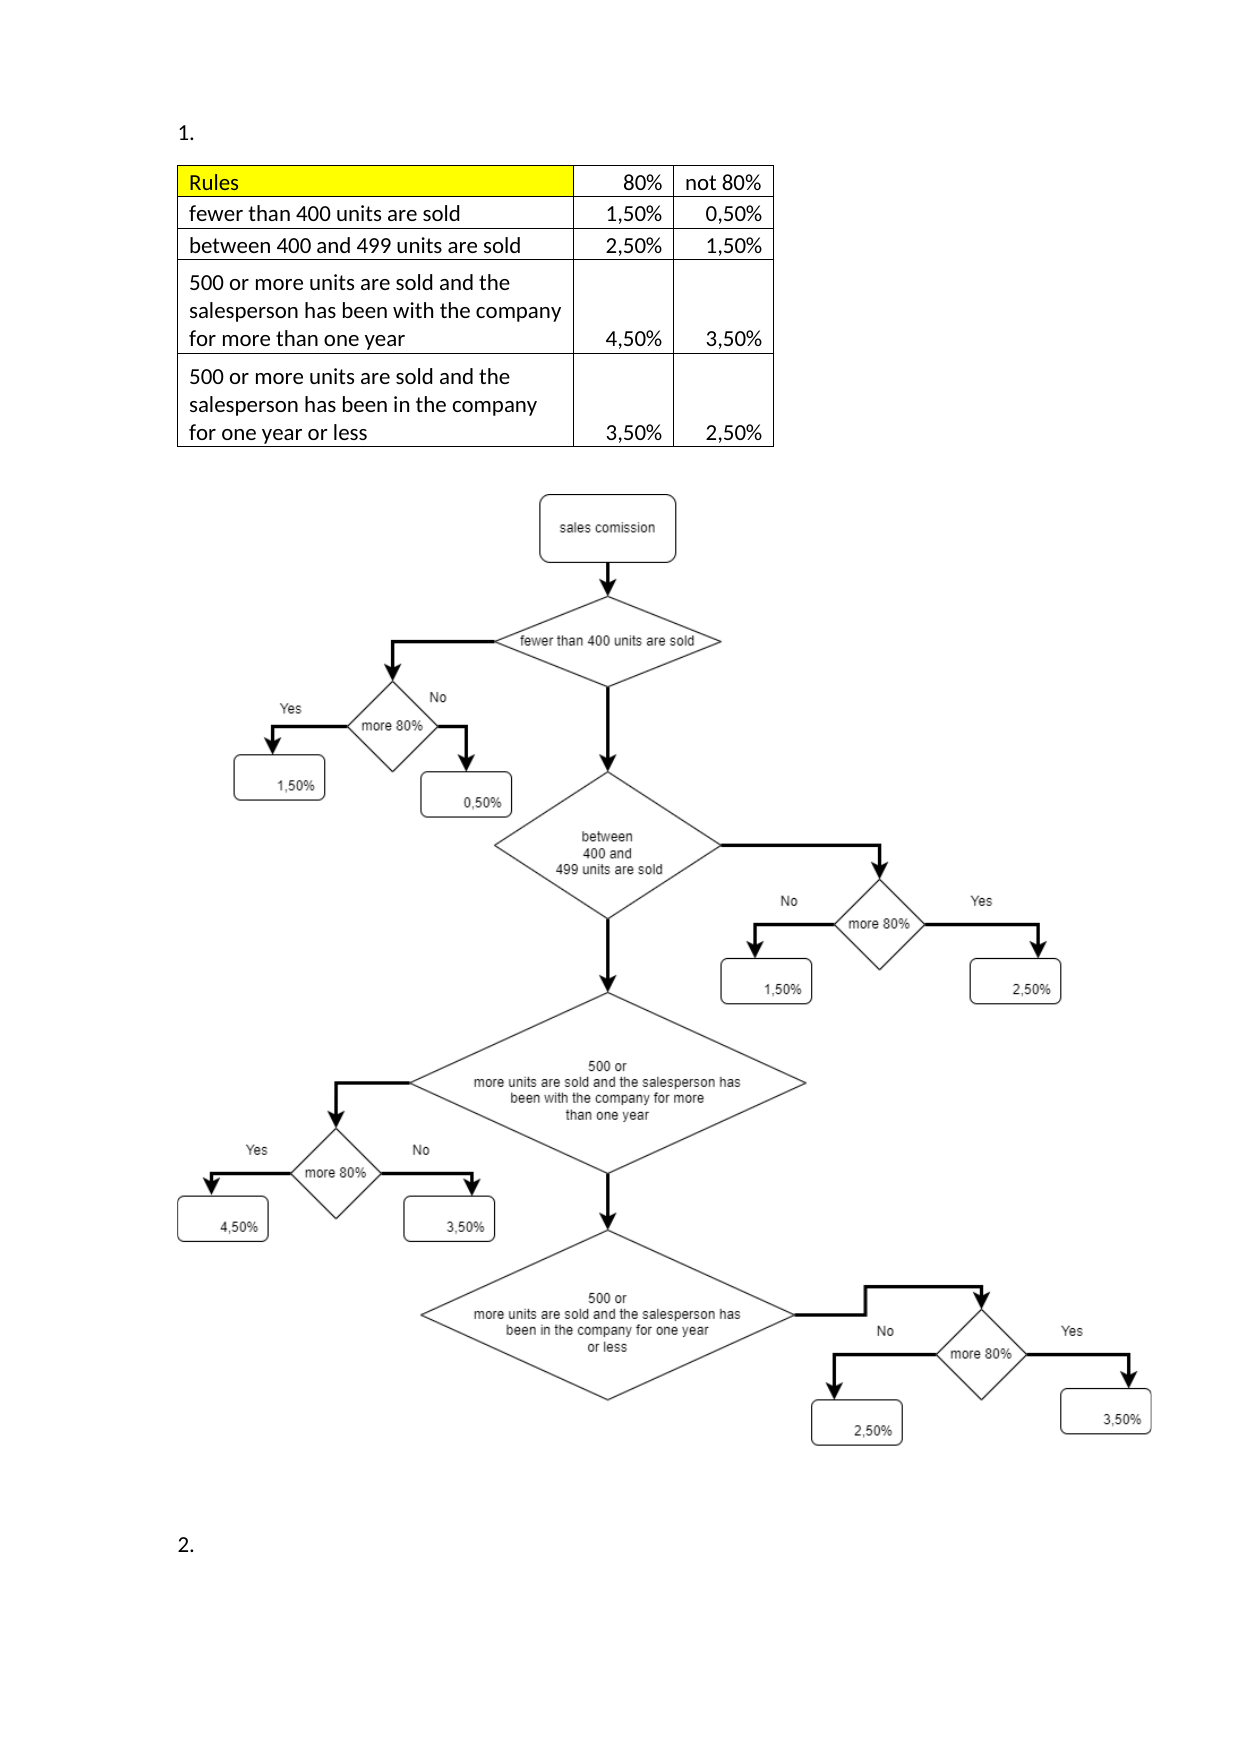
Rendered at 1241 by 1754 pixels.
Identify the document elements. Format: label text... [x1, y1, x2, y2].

text 2. [177, 1530, 1152, 1558]
table_header Rules [178, 166, 573, 196]
table_header not 80% [674, 166, 773, 196]
table_cell 2,50% [674, 354, 773, 446]
table_cell fewer than 400 units are sold [178, 197, 573, 227]
table_cell 500 or more units are sold and the salesperson has been with the company for more than one year [178, 260, 573, 352]
table_cell 2,50% [574, 229, 673, 259]
table_cell 1,50% [574, 197, 673, 227]
text 1. [177, 118, 1152, 146]
table_cell 0,50% [674, 197, 773, 227]
table_cell 500 or more units are sold and the salesperson has been in the company for one year or less [178, 354, 573, 446]
table_cell 1,50% [674, 229, 773, 259]
table_cell 3,50% [574, 354, 673, 446]
picture [177, 494, 1152, 1465]
table_header 80% [574, 166, 673, 196]
table_cell between 400 and 499 units are sold [178, 229, 573, 259]
table_cell 3,50% [674, 260, 773, 352]
table_cell 4,50% [574, 260, 673, 352]
